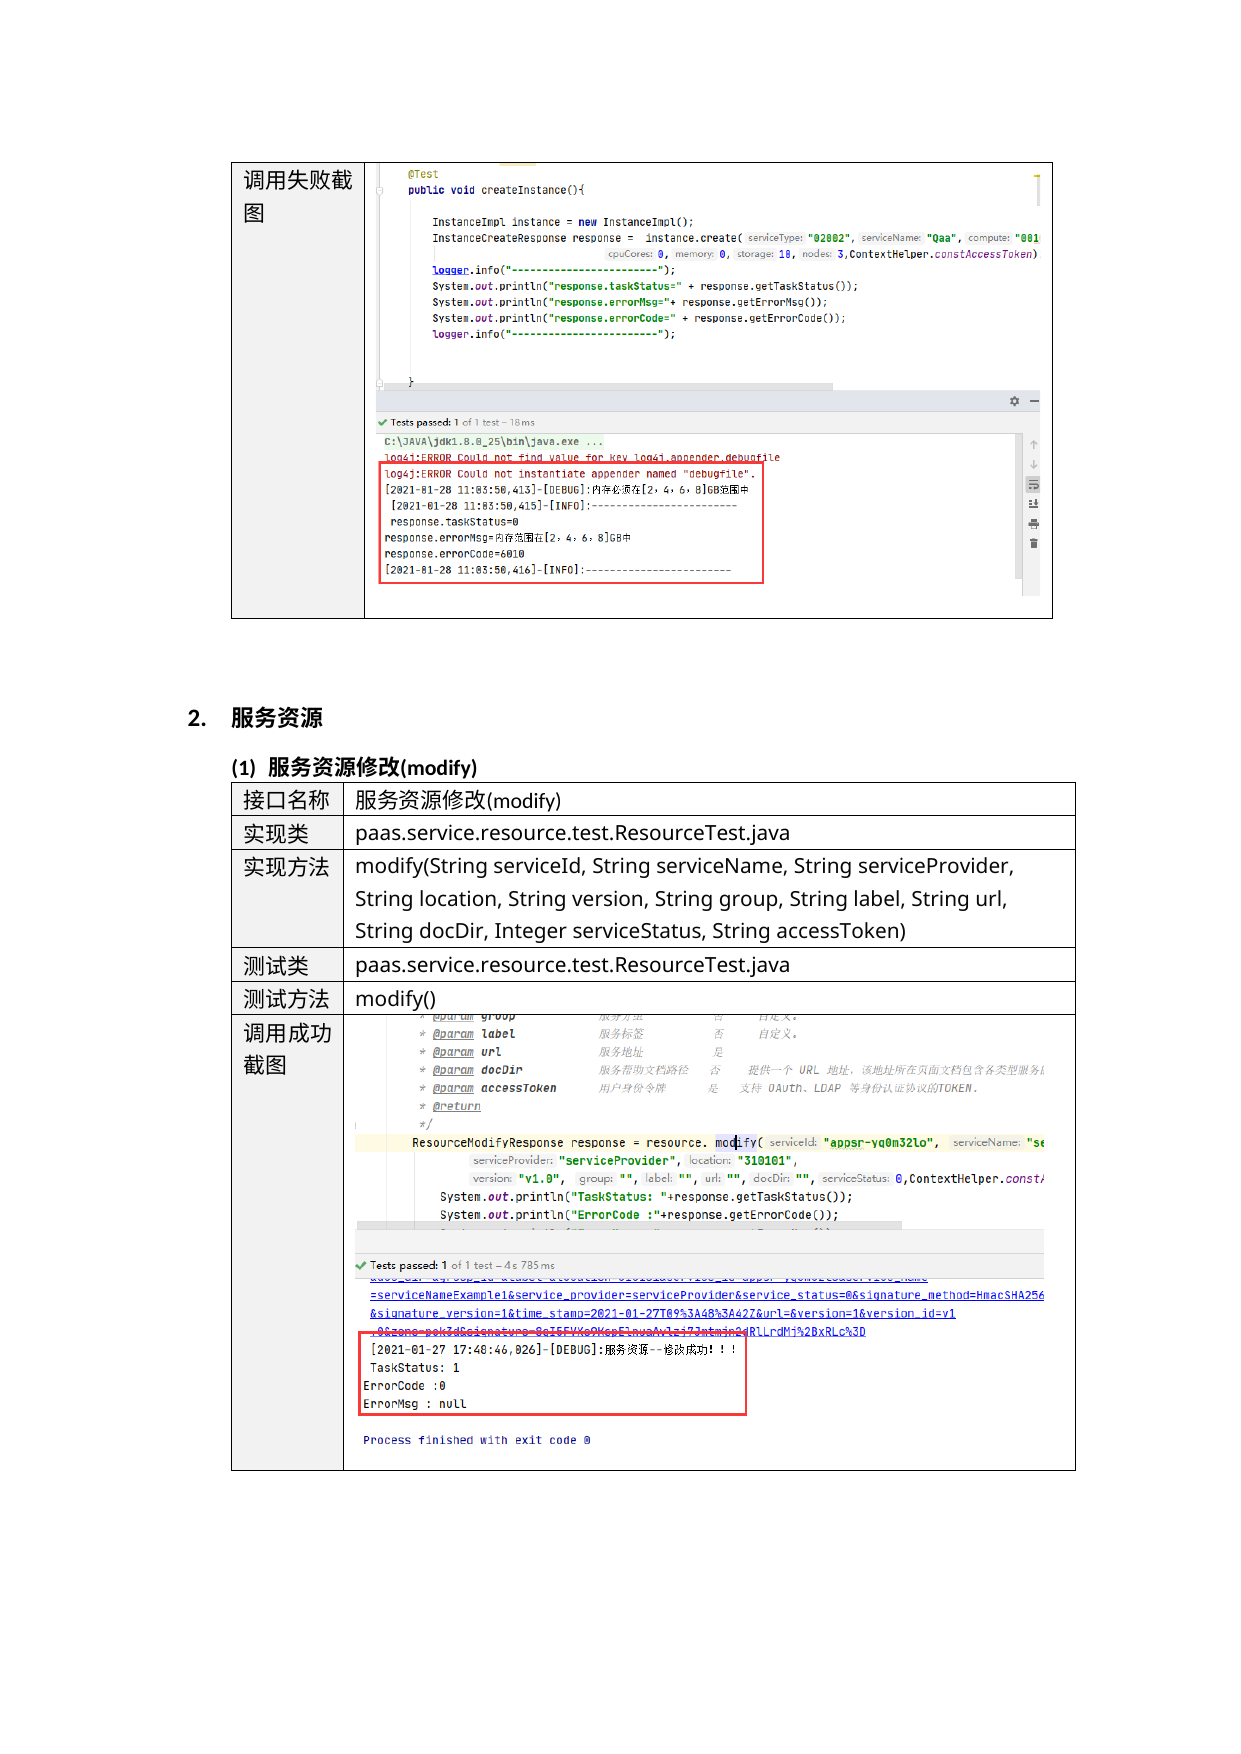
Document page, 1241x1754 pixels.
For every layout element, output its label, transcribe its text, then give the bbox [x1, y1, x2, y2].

table_cell 调用成功截图 [232, 1015, 343, 1470]
table_cell 测试方法 [232, 982, 343, 1014]
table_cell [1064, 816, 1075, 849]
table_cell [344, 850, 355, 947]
list 服务资源 [187, 684, 1053, 749]
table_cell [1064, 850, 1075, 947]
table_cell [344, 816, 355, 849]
table_cell 实现方法 [232, 850, 343, 947]
list 服务资源修改(modify) [231, 749, 1053, 782]
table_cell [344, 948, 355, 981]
table_cell [1041, 163, 1052, 618]
table_cell 实现类 [232, 816, 343, 849]
table_cell 测试类 [232, 948, 343, 981]
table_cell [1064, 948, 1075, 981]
picture [375, 163, 1041, 596]
table_cell [1064, 1015, 1075, 1470]
picture [355, 1015, 1044, 1450]
table_header 接口名称 [232, 783, 343, 815]
table_cell [365, 163, 376, 618]
table_cell 调用失败截图 [232, 163, 364, 618]
table_cell [344, 1015, 355, 1470]
table_header 服务资源修改(modify) [344, 783, 1075, 815]
